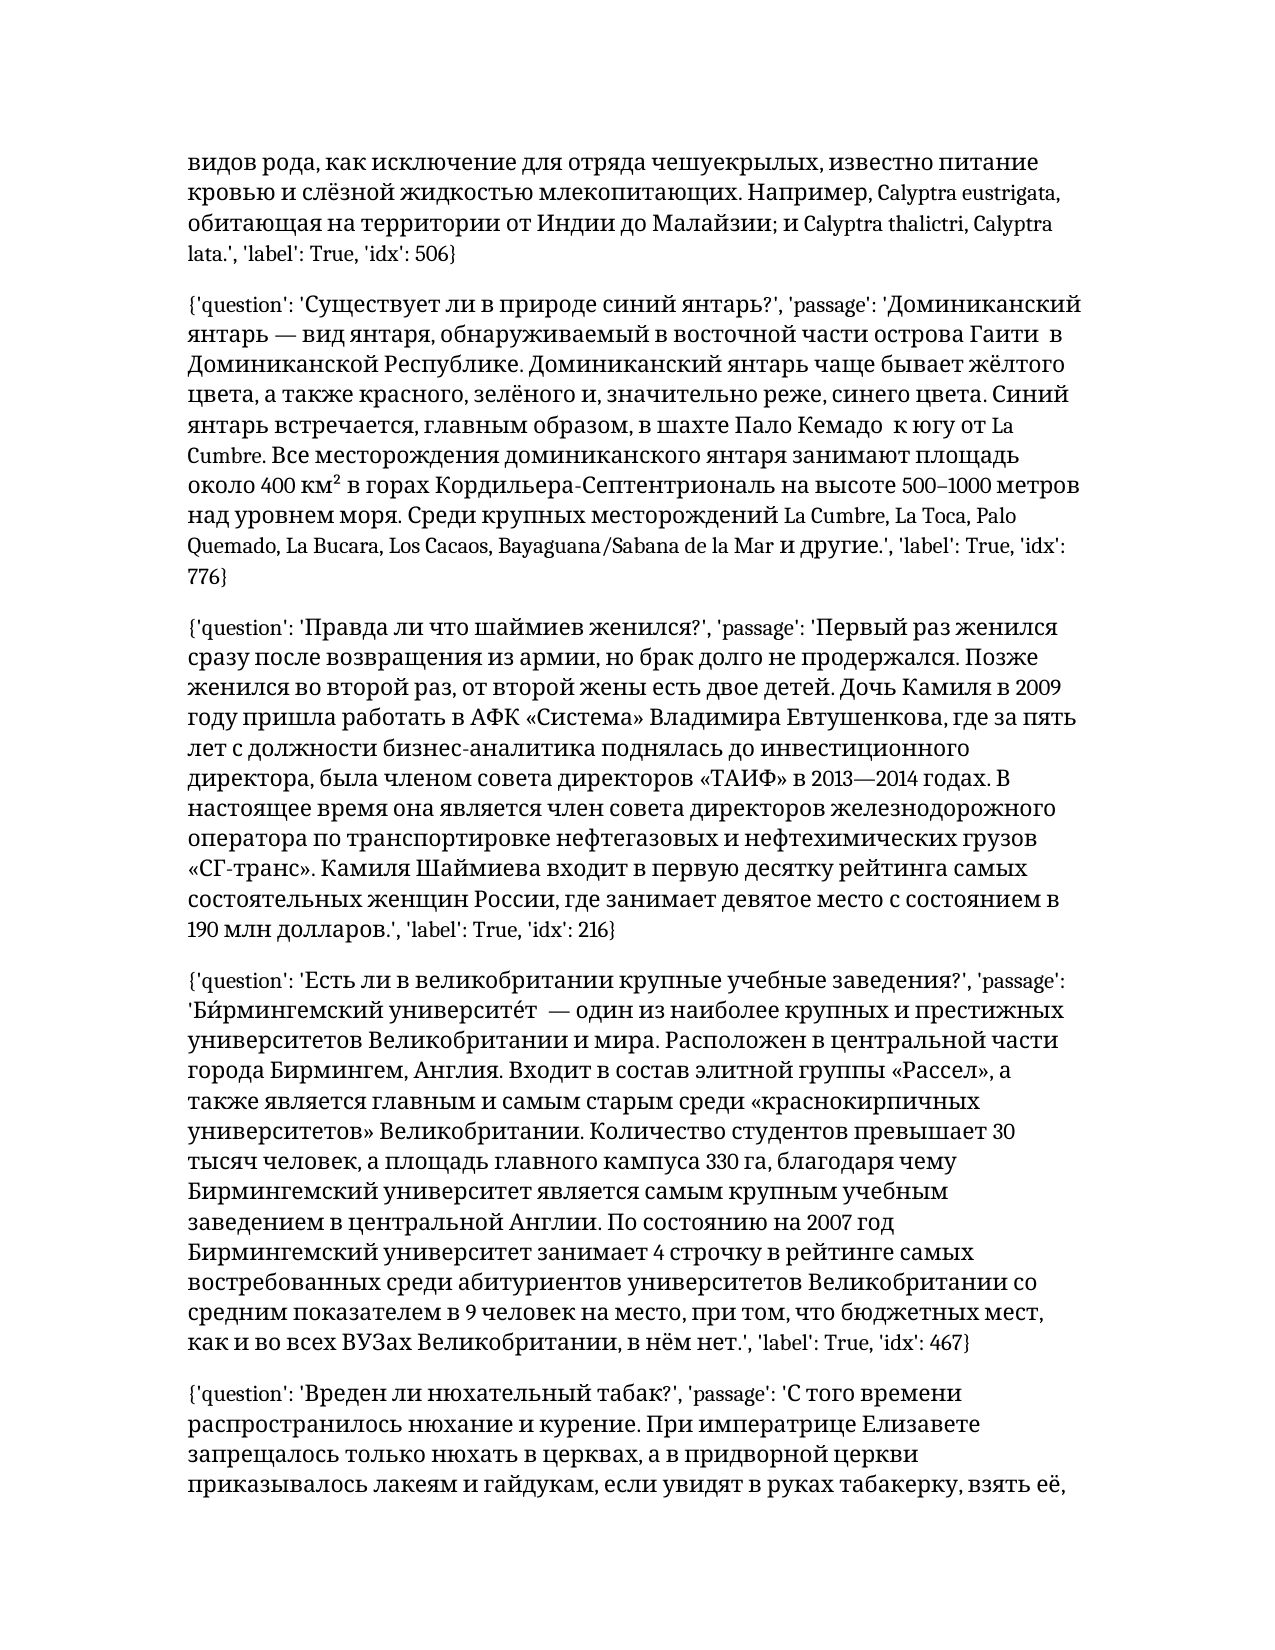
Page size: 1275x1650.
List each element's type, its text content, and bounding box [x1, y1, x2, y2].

text {'question': 'Правда ли что шаймиев женился?', 'passage': 'Первый раз женился сразу после возвращения из армии, но брак долго не продержался. Позже женился во второй раз, от второй жены есть двое детей. Дочь Камиля в 2009 году пришла работать в АФК «Система» Владимира Евтушенкова, где за пять лет с должности бизнес-аналитика поднялась до инвестиционного директора, была членом совета директоров «ТАИФ» в 2013—2014 годах. В настоящее время она является член совета директоров железнодорожного оператора по транспортировке нефтегазовых и нефтехимических грузов «СГ-транс». Камиля Шаймиева входит в первую десятку рейтинга самых состоятельных женщин России, где занимает девятое место с состоянием в 190 млн долларов.', 'label': True, 'idx': 216} [187, 614, 1087, 943]
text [187, 150, 1087, 267]
text {'question': 'Есть ли в великобритании крупные учебные заведения?', 'passage': 'Би́рмингемский университе́т — один из наиболее крупных и престижных университетов Великобритании и мира. Расположен в центральной части города Бирмингем, Англия. Входит в состав элитной группы «Рассел», а также является главным и самым старым среди «краснокирпичных университетов» Великобритании. Количество студентов превышает 30 тысяч человек, а площадь главного кампуса 330 га, благодаря чему Бирмингемский университет является самым крупным учебным заведением в центральной Англии. По состоянию на 2007 год Бирмингемский университет занимает 4 строчку в рейтинге самых востребованных среди абитуриентов университетов Великобритании со средним показателем в 9 человек на место, при том, что бюджетных мест, как и во всех ВУЗах Великобритании, в нём нет.', 'label': True, 'idx': 467} [187, 968, 1087, 1357]
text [187, 1381, 1087, 1498]
text {'question': 'Существует ли в природе синий янтарь?', 'passage': 'Доминиканский янтарь — вид янтаря, обнаруживаемый в восточной части острова Гаити в Доминиканской Республике. Доминиканский янтарь чаще бывает жёлтого цвета, а также красного, зелёного и, значительно реже, синего цвета. Синий янтарь встречается, главным образом, в шахте Пало Кемадо к югу от La Cumbre. Все месторождения доминиканского янтаря занимают площадь около 400 км² в горах Кордильера-Септентриональ на высоте 500–1000 метров над уровнем моря. Среди крупных месторождений La Cumbre, La Toca, Palo Quemado, La Bucara, Los Cacaos, Bayaguana/Sabana de la Mar и другие.', 'label': True, 'idx': 776} [187, 292, 1087, 590]
